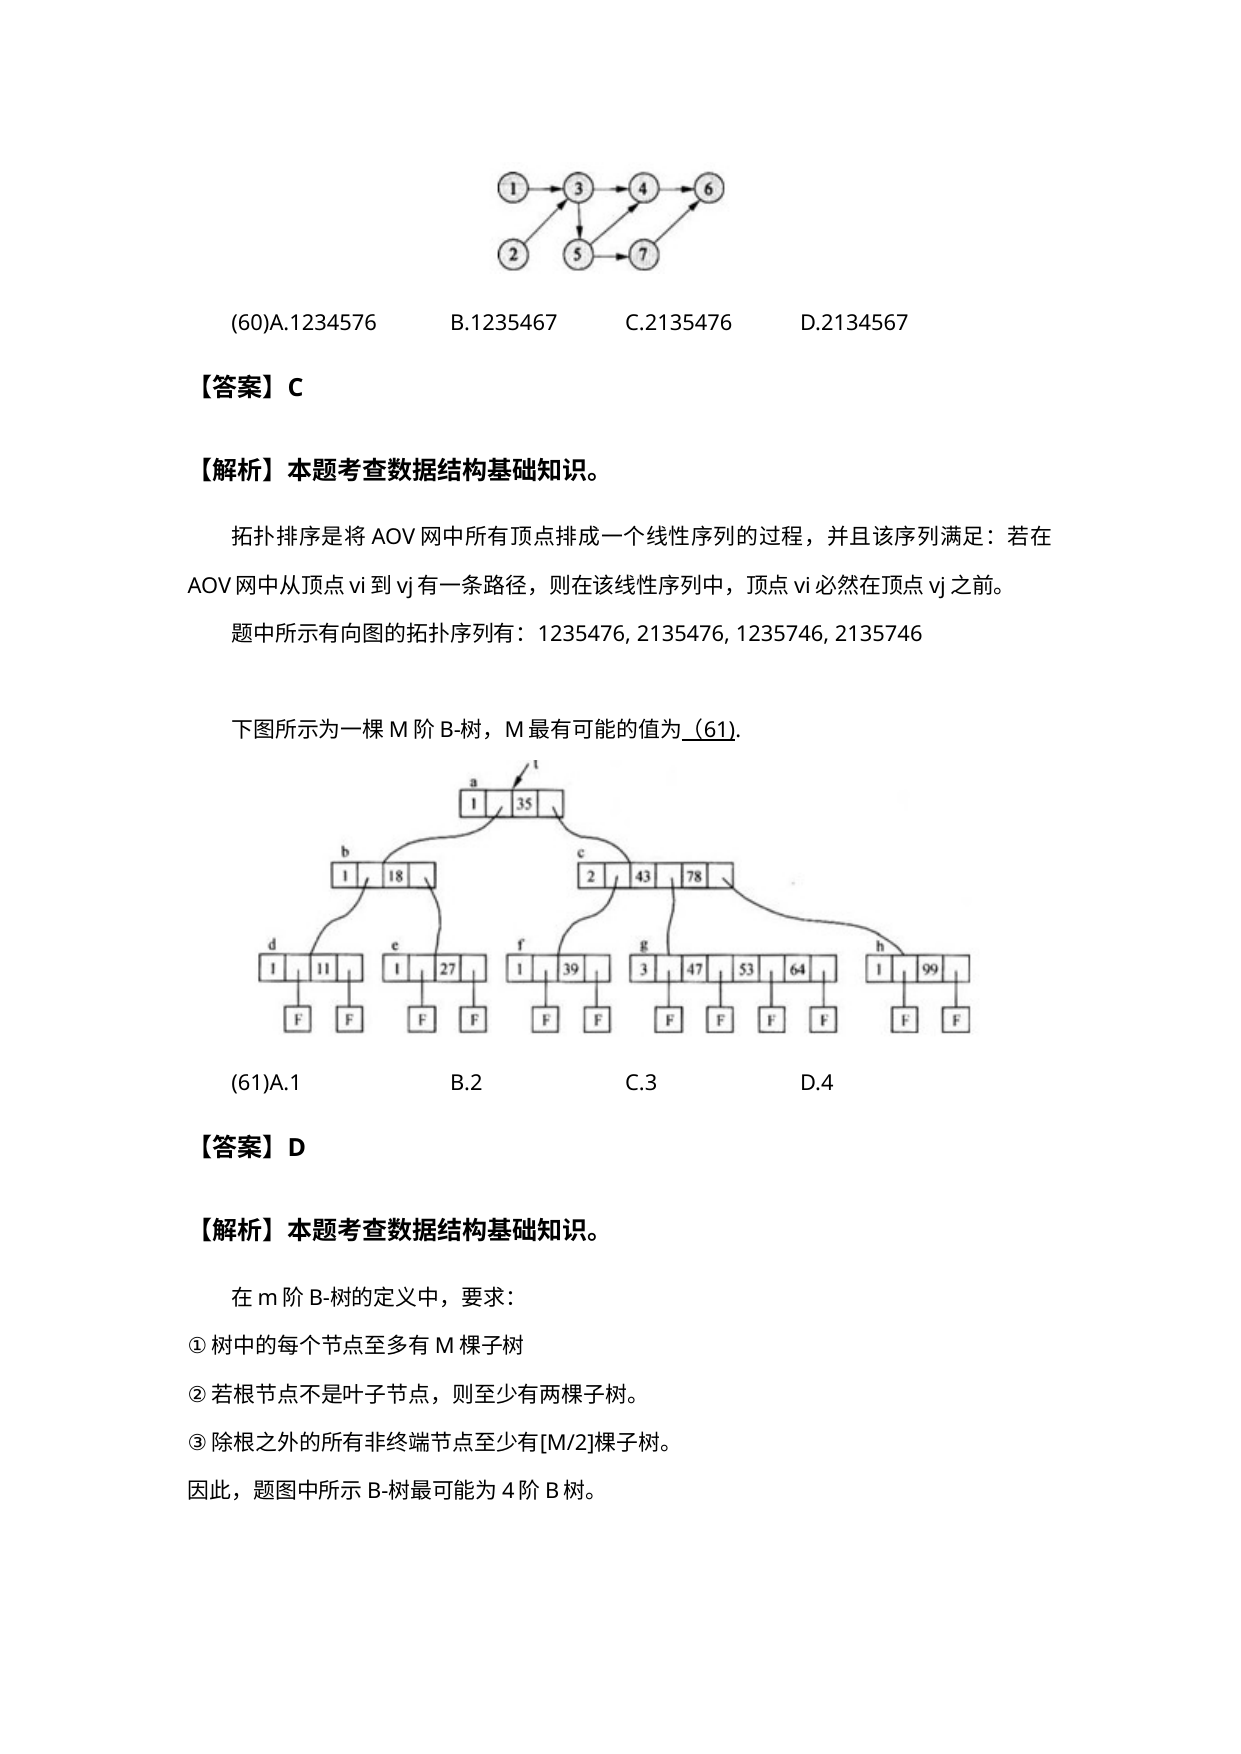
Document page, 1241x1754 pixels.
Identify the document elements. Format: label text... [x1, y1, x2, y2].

text 【答案】D [187, 1113, 1053, 1178]
text ③除根之外的所有非终端节点至少有[M/2]棵子树。 [187, 1424, 1053, 1457]
text ①树中的每个节点至多有M棵子树 [187, 1328, 1053, 1360]
text 题中所示有向图的拓扑序列有：1235476, 2135476, 1235746, 2135746 [187, 616, 1053, 648]
picture [254, 760, 986, 1038]
text (60)A.1234576 B.1235467 C.2135476 D.2134567 [187, 305, 1053, 338]
text 在m阶B-树的定义中，要求： [187, 1279, 1053, 1312]
text ②若根节点不是叶子节点，则至少有两棵子树。 [187, 1376, 1053, 1409]
text 因此，题图中所示B-树最可能为4阶B树。 [187, 1473, 1053, 1505]
picture [465, 162, 775, 274]
text 【解析】本题考查数据结构基础知识。 [187, 436, 1053, 501]
text 拓扑排序是将AOV网中所有顶点排成一个线性序列的过程，并且该序列满足：若在AOV网中从顶点vi到vj有一条路径，则在该线性序列中，顶点vi必然在顶点vj之前。 [187, 519, 1053, 600]
text (61)A.1 B.2 C.3 D.4 [187, 1066, 1053, 1098]
text 【答案】C [187, 353, 1053, 418]
text 【解析】本题考查数据结构基础知识。 [187, 1196, 1053, 1261]
text 下图所示为一棵M阶B-树，M最有可能的值为（61). [187, 712, 1053, 744]
